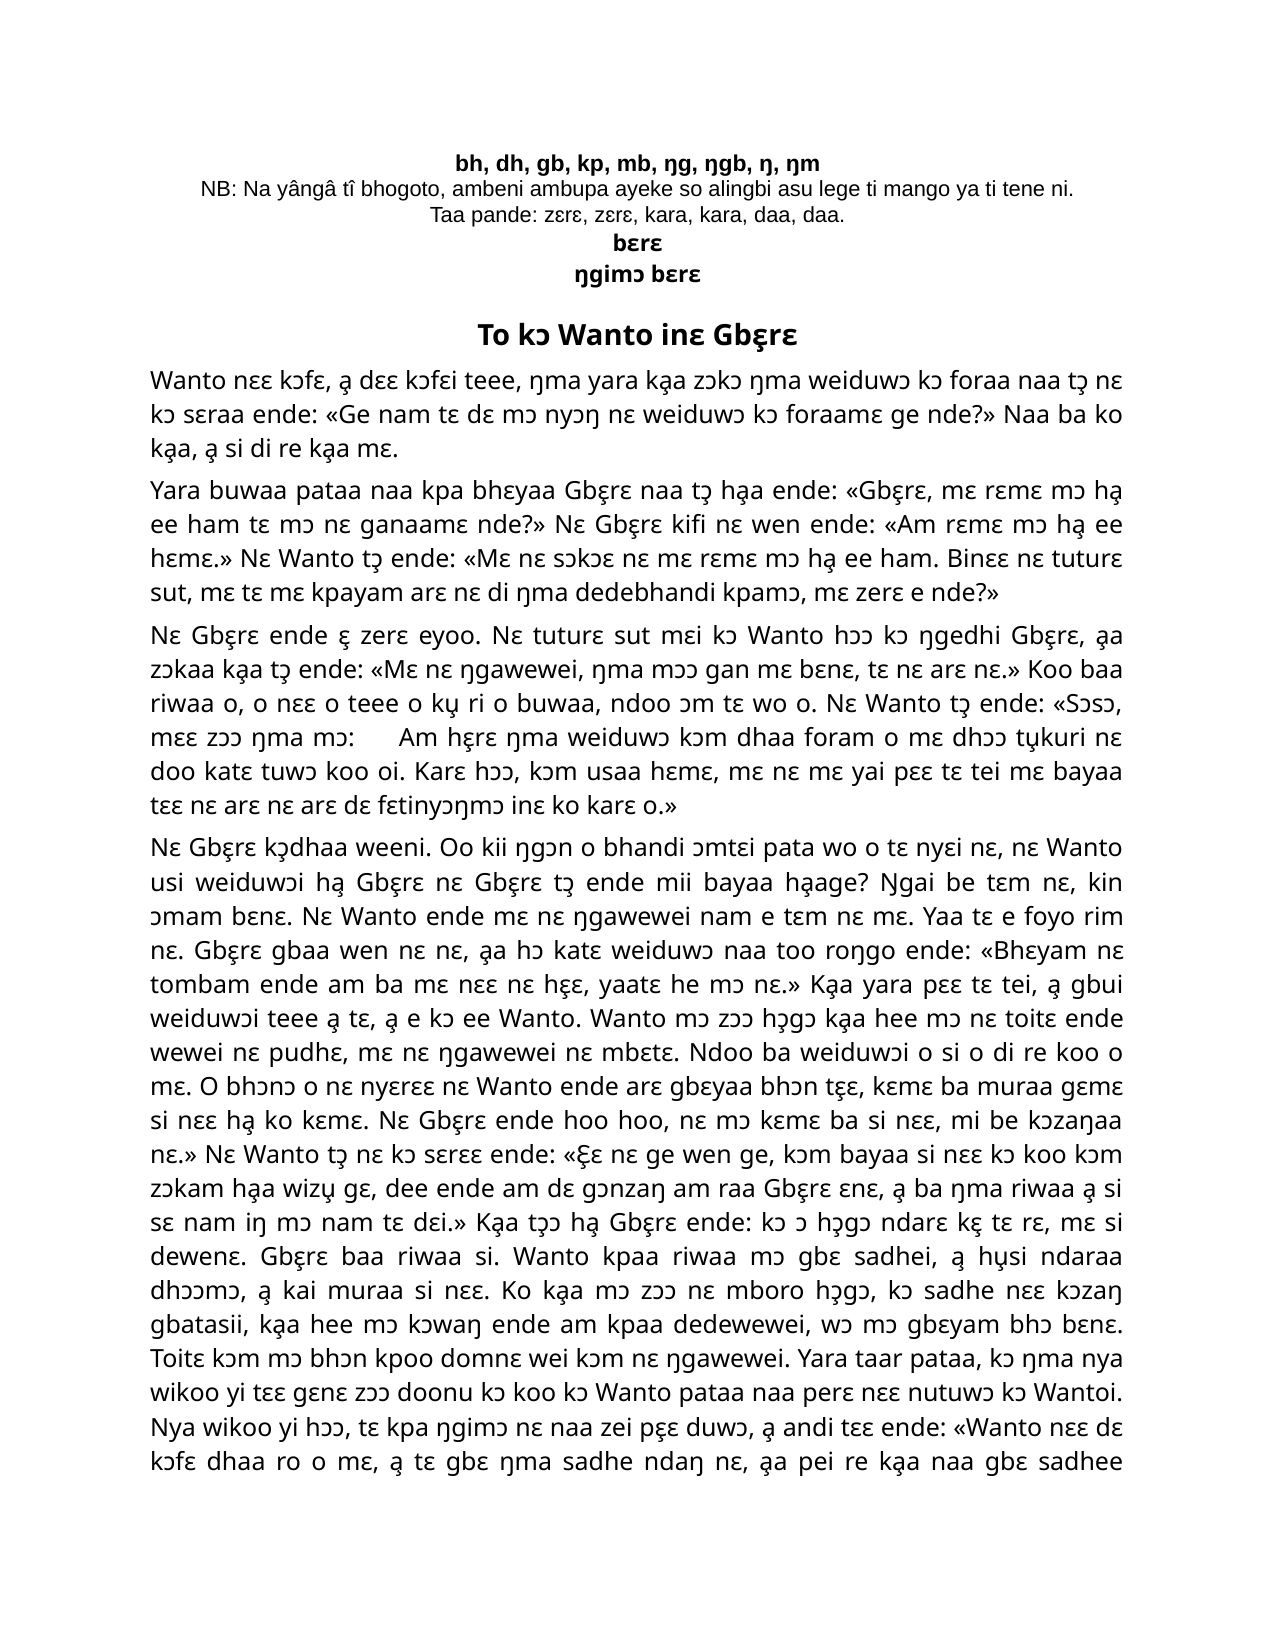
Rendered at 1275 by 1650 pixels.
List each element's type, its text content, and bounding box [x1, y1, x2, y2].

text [150, 830, 1125, 1477]
text ŋgimɔ bɛrɛ [150, 258, 1125, 289]
text bɛrɛ [150, 227, 1125, 258]
text NB: Na yângâ tî bhogoto, ambeni ambupa ayeke so alingbi asu lege ti mango ya ti tene ni. [150, 176, 1125, 202]
text Yara buwaa pataa naa kpa bhɛyaa Gbɛ̧rɛ naa tɔ̧ ha̧a ende: «Gbɛ̧rɛ, mɛ rɛmɛ mɔ ha̧ ee ham tɛ mɔ nɛ ganaamɛ nde?» Nɛ Gbɛ̧rɛ kifi nɛ wen ende: «Am rɛmɛ mɔ ha̧ ee hɛmɛ.» Nɛ Wanto tɔ̧ ende: «Mɛ nɛ sɔkɔɛ nɛ mɛ rɛmɛ mɔ ha̧ ee ham. Binɛɛ nɛ tuturɛ sut, mɛ tɛ mɛ kpayam arɛ nɛ di ŋma dedebhandi kpamɔ, mɛ zerɛ e nde?» [150, 473, 1125, 609]
text Nɛ Gbɛ̧rɛ ende ɛ̧ zerɛ eyoo. Nɛ tuturɛ sut mɛi kɔ Wanto hɔɔ kɔ ŋgedhi Gbɛ̧rɛ, a̧a zɔkaa ka̧a tɔ̧ ende: «Mɛ nɛ ŋgawewei, ŋma mɔɔ gan mɛ bɛnɛ, tɛ nɛ arɛ nɛ.» Koo baa riwaa o, o nɛɛ o teee o ku̧ ri o buwaa, ndoo ɔm tɛ wo o. Nɛ Wanto tɔ̧ ende: «Sɔsɔ, mɛɛ zɔɔ ŋma mɔ: Am hɛ̧rɛ ŋma weiduwɔ kɔm dhaa foram o mɛ dhɔɔ tu̧kuri nɛ doo katɛ tuwɔ koo oi. Karɛ hɔɔ, kɔm usaa hɛmɛ, mɛ nɛ mɛ yai pɛɛ tɛ tei mɛ bayaa tɛɛ nɛ arɛ nɛ arɛ dɛ fɛtinyɔŋmɔ inɛ ko karɛ o.» [150, 617, 1125, 822]
text To kɔ Wanto inɛ Gbɛ̧rɛ [150, 314, 1125, 354]
text Wanto nɛɛ kɔfɛ, a̧ dɛɛ kɔfɛi teee, ŋma yara ka̧a zɔkɔ ŋma weiduwɔ kɔ foraa naa tɔ̧ nɛ kɔ sɛraa ende: «Ge nam tɛ dɛ mɔ nyɔŋ nɛ weiduwɔ kɔ foraamɛ ge nde?» Naa ba ko ka̧a, a̧ si di re ka̧a mɛ. [150, 362, 1125, 464]
text Taa pande: zɛrɛ, zɛrɛ, kara, kara, daa, daa. [150, 202, 1125, 227]
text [150, 150, 1125, 176]
